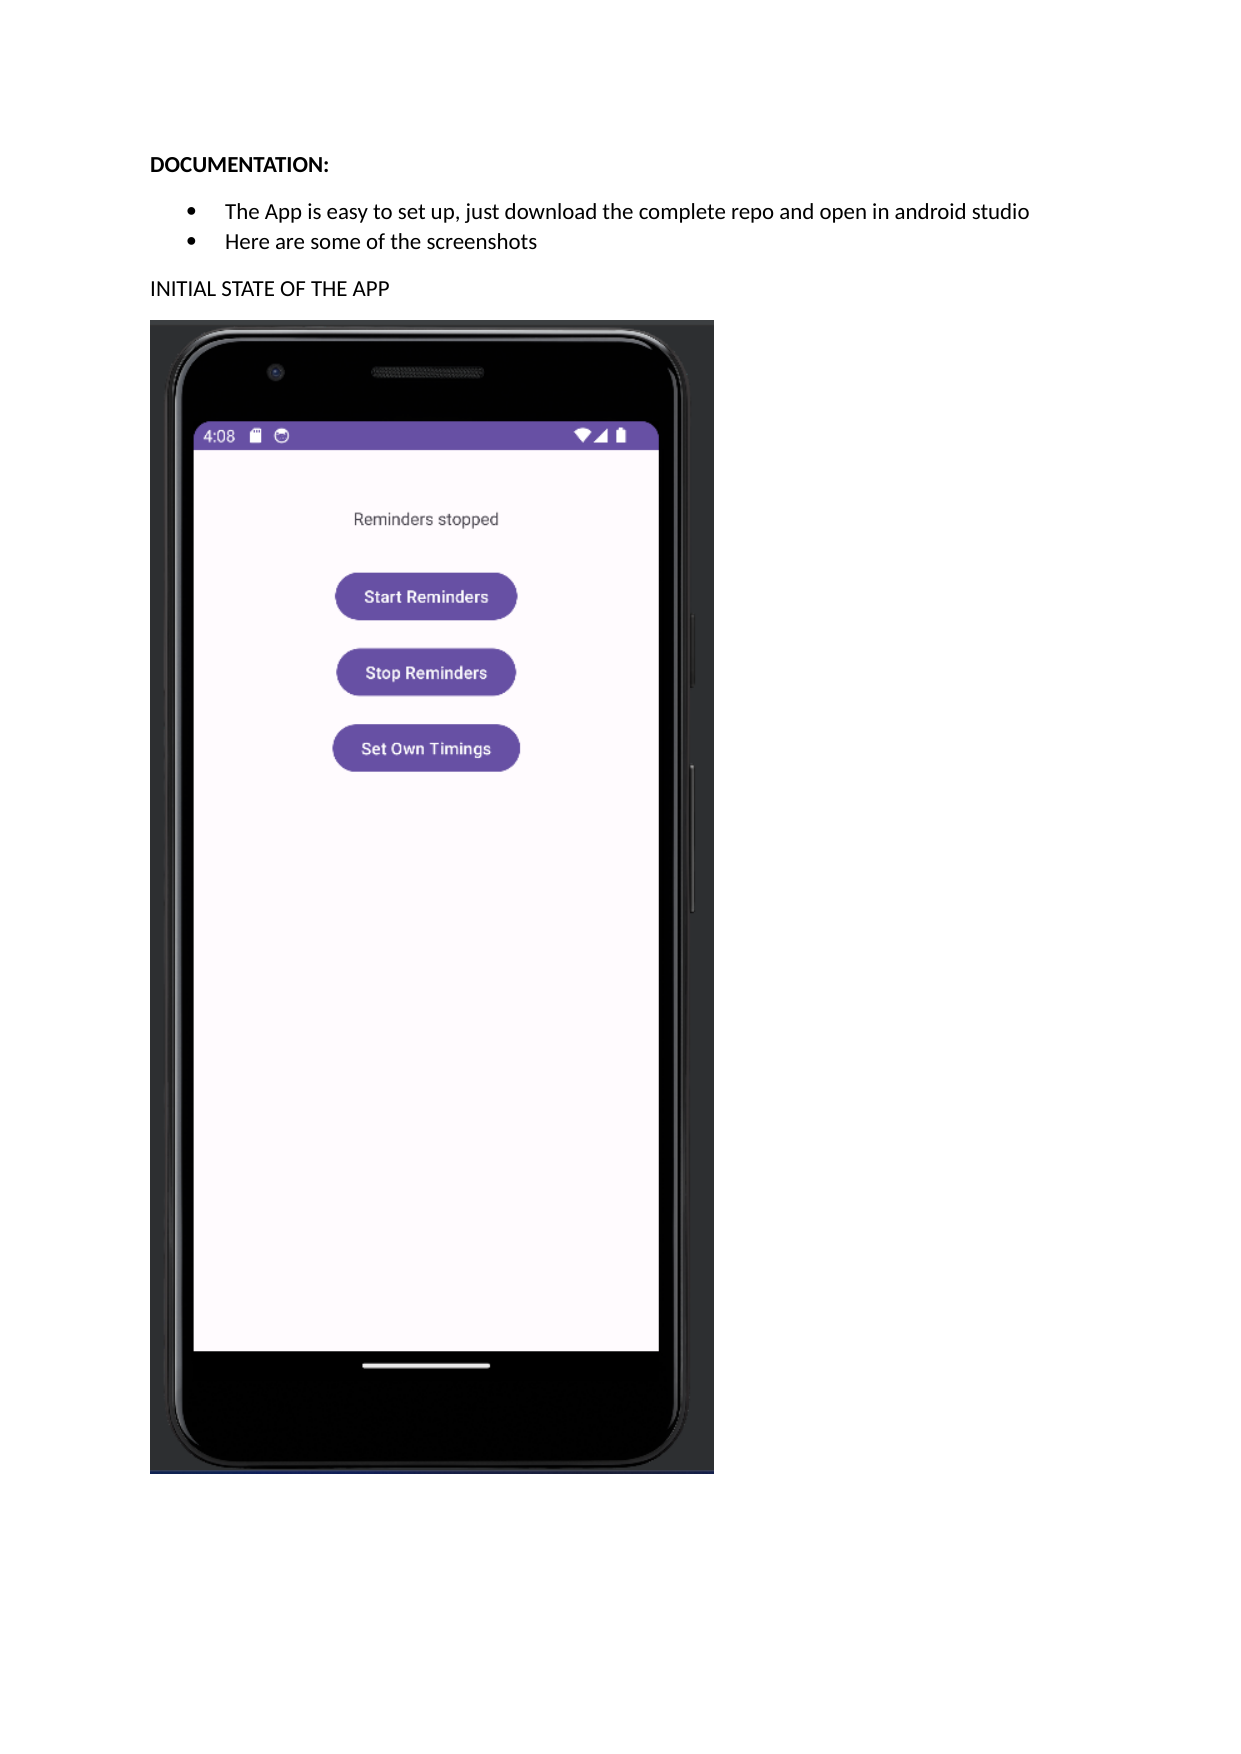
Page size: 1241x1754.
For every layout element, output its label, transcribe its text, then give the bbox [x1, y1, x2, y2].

text INITIAL STATE OF THE APP [150, 274, 1090, 302]
list Here are some of the screenshots [187, 227, 1090, 255]
list The App is easy to set up, just download the complete repo and open in android studio [187, 197, 1090, 225]
picture [150, 320, 714, 1474]
text DOCUMENTATION: [150, 150, 1090, 178]
